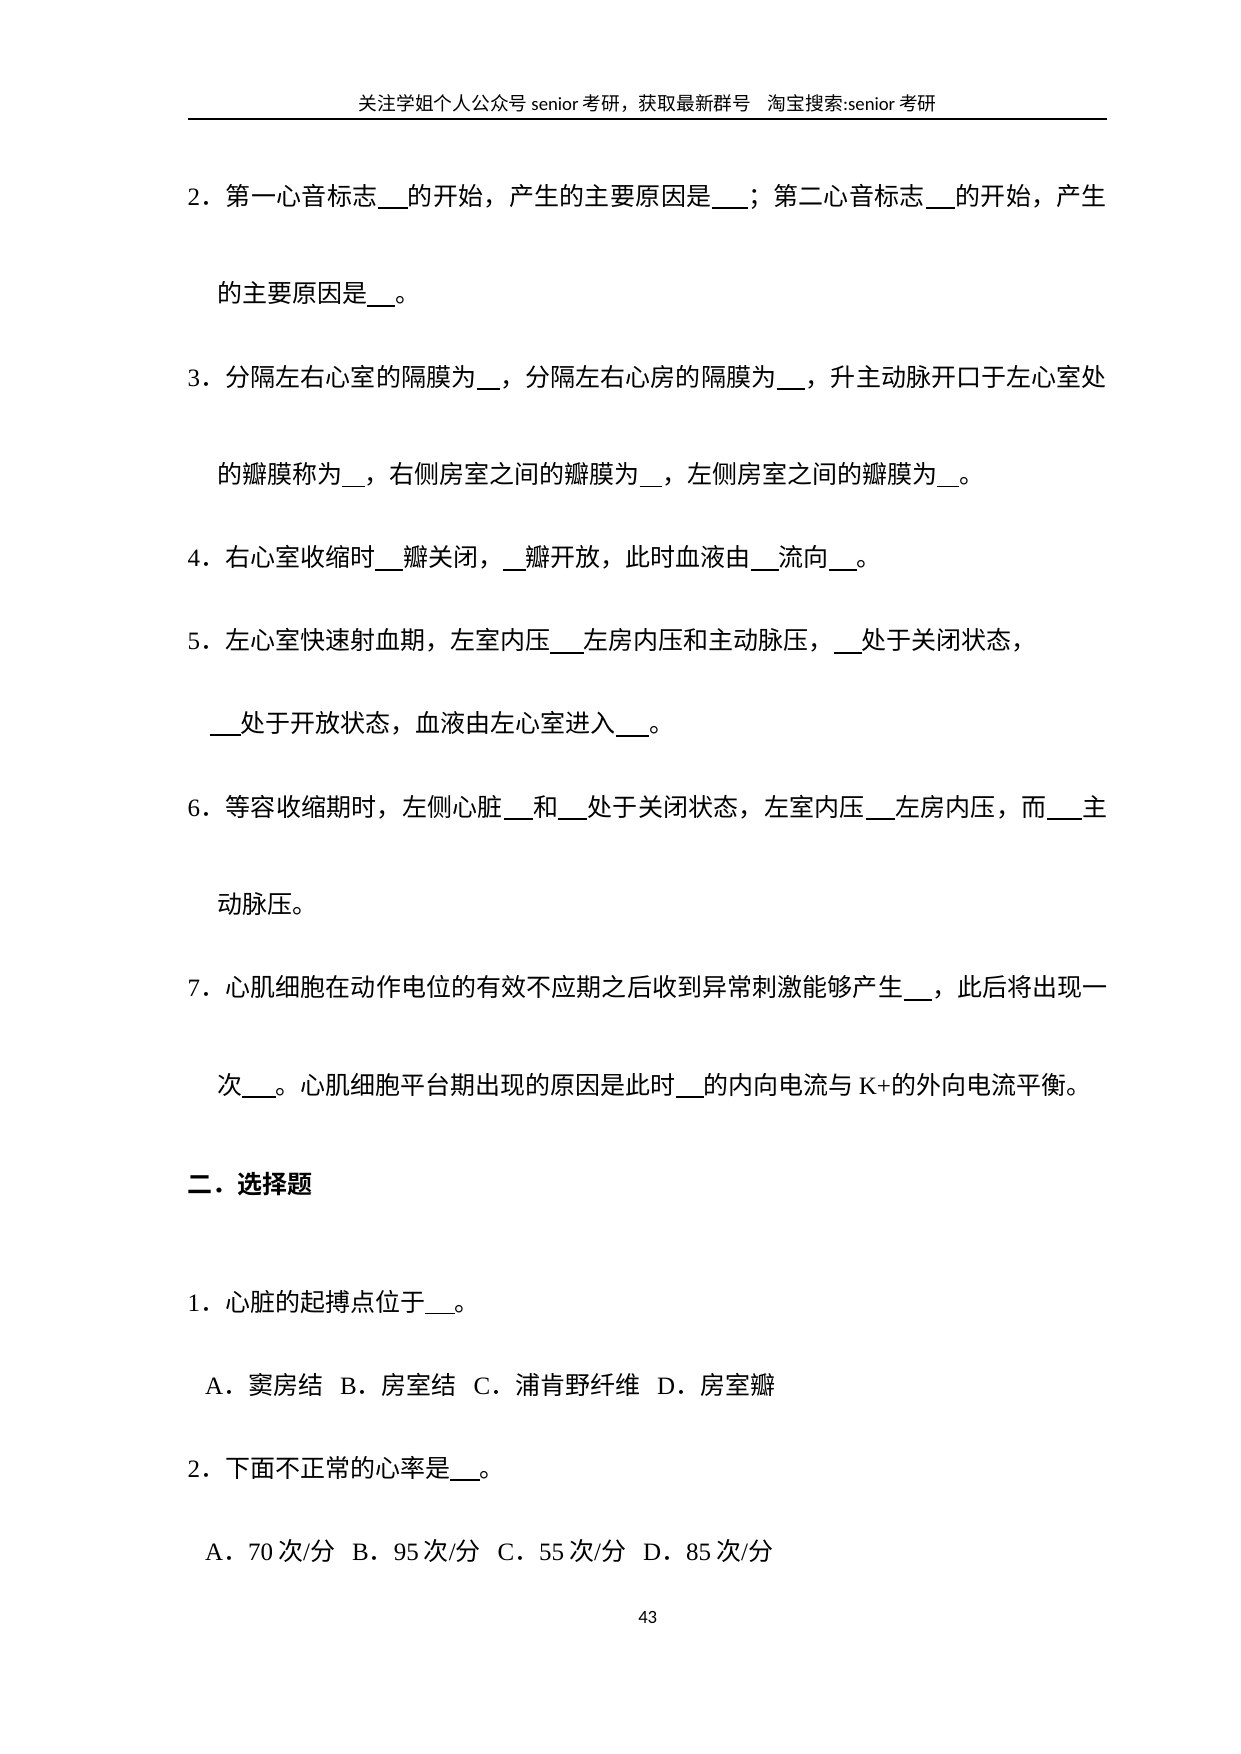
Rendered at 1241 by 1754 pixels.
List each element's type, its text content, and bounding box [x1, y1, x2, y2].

text 4．右心室收缩时 瓣关闭， 瓣开放，此时血液由 流向 。 [187, 523, 1107, 588]
text 二．选择题 [187, 1150, 1107, 1215]
text 2．下面不正常的心率是 。 [187, 1434, 1107, 1499]
text A．窦房结 B．房室结 C．浦肯野纤维 D．房室瓣 [187, 1351, 1107, 1416]
text 处于开放状态，血液由左心室进入 。 [209, 689, 1107, 754]
text 1．心脏的起搏点位于 。 [187, 1268, 1107, 1333]
text 2．第一心音标志 的开始，产生的主要原因是 ；第二心音标志 的开始，产生的主要原因是 。 [187, 162, 1107, 324]
text 5．左心室快速射血期，左室内压 左房内压和主动脉压， 处于关闭状态， [187, 606, 1107, 671]
text 7．心肌细胞在动作电位的有效不应期之后收到异常刺激能够产生 ，此后将出现一次 。心肌细胞平台期出现的原因是此时 的内向电流与K+的外向电流平衡。 [187, 953, 1107, 1116]
text 3．分隔左右心室的隔膜为 ，分隔左右心房的隔膜为 ，升主动脉开口于左心室处的瓣膜称为 ，右侧房室之间的瓣膜为 ，左侧房室之间的瓣膜为 。 [187, 343, 1107, 505]
text 6．等容收缩期时，左侧心脏 和 处于关闭状态，左室内压 左房内压，而 主动脉压。 [187, 773, 1107, 935]
text A．70次/分 B．95次/分 C．55次/分 D．85次/分 [187, 1517, 1107, 1582]
